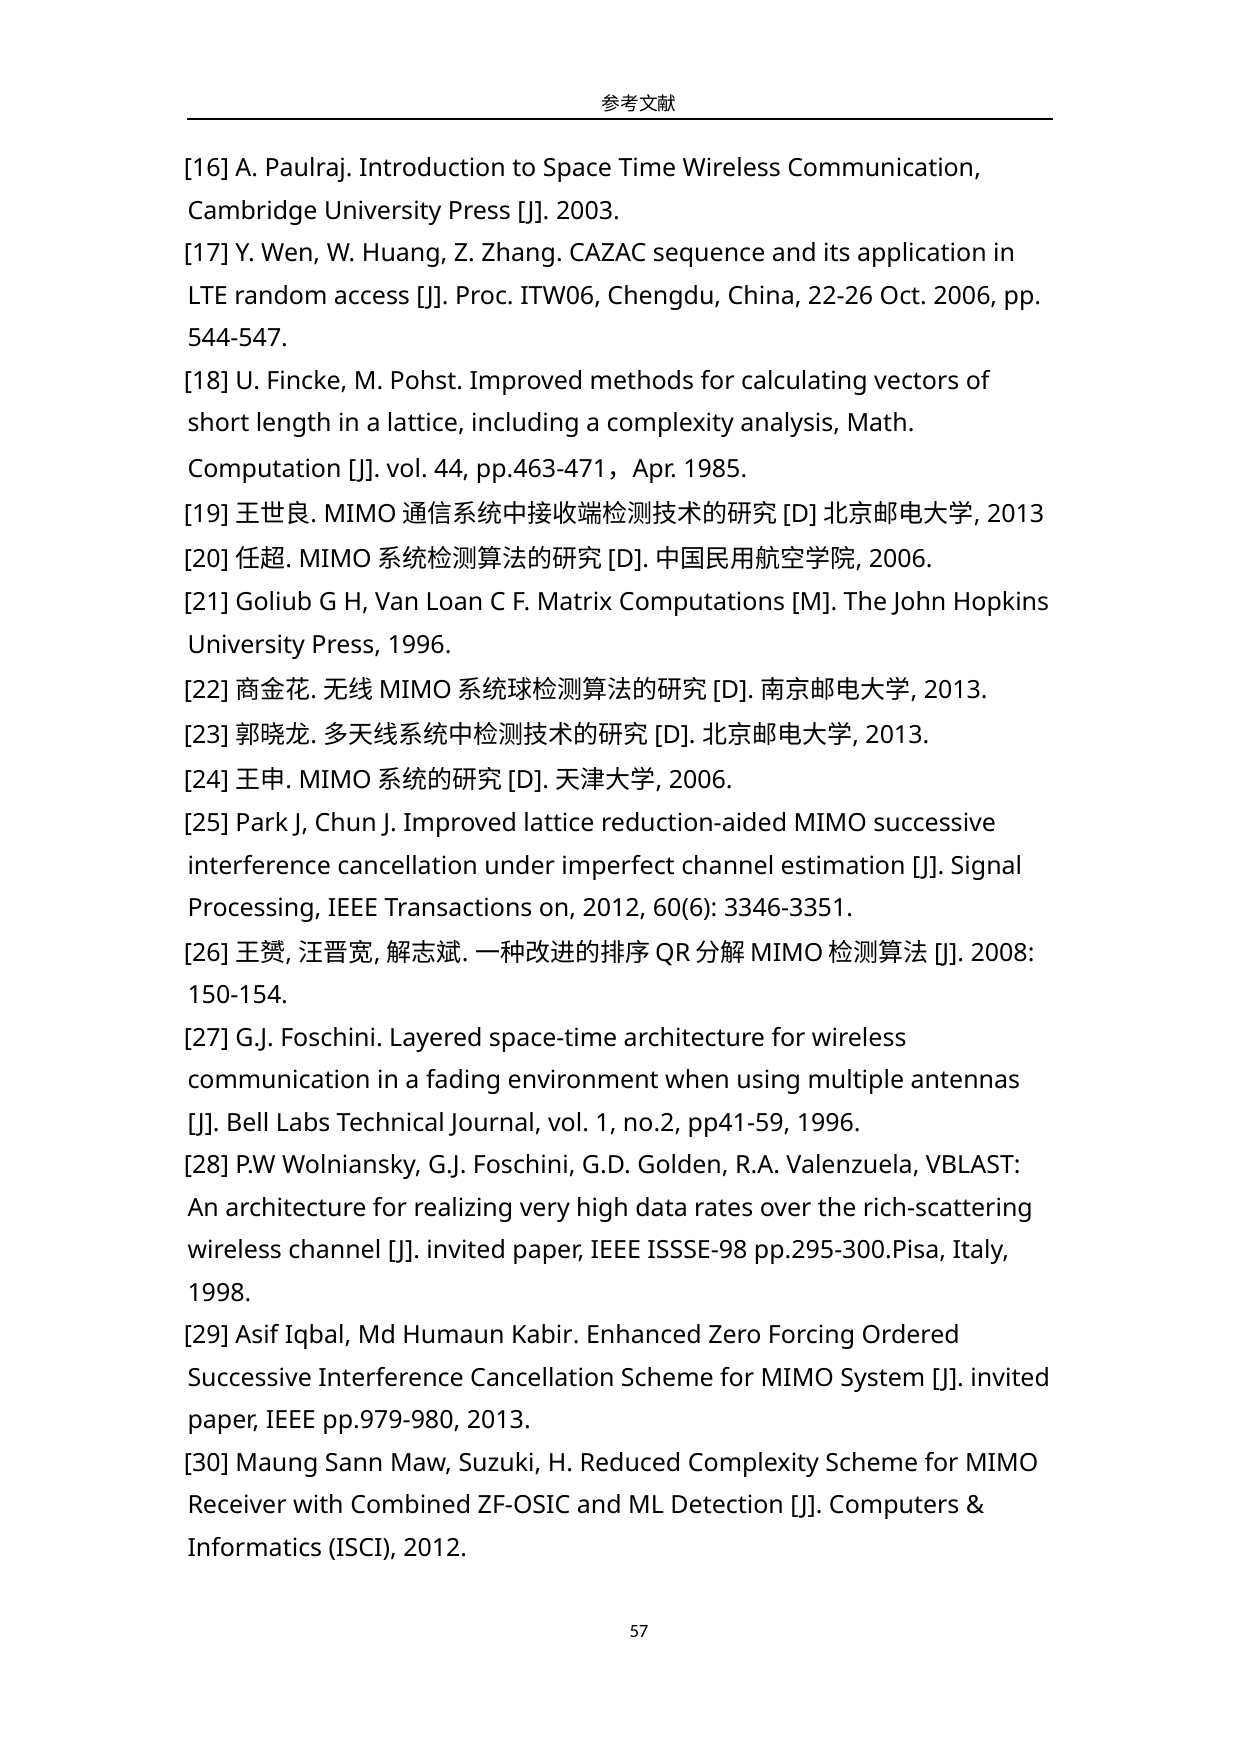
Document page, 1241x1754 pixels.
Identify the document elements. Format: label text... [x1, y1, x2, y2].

text [21] Goliub G H, Van Loan C F. Matrix Computations [M]. The John Hopkins University Press, 1996. [184, 584, 1053, 661]
text [30] Maung Sann Maw, Suzuki, H. Reduced Complexity Scheme for MIMO Receiver with Combined ZF-OSIC and ML Detection [J]. Computers & Informatics (ISCI), 2012. [184, 1445, 1053, 1564]
text [17] Y. Wen, W. Huang, Z. Zhang. CAZAC sequence and its application in LTE random access [J]. Proc. ITW06, Chengdu, China, 22-26 Oct. 2006, pp. 544-547. [184, 235, 1053, 354]
text [16] A. Paulraj. Introduction to Space Time Wireless Communication, Cambridge University Press [J]. 2003. [184, 150, 1053, 227]
text [24] 王申. MIMO系统的研究 [D]. 天津大学, 2006. [184, 760, 1053, 796]
text [18] U. Fincke, M. Pohst. Improved methods for calculating vectors of short length in a lattice, including a complexity analysis, Math. Computation [J]. vol. 44, pp.463-471，Apr. 1985. [184, 362, 1053, 484]
text [26] 王赟, 汪晋宽, 解志斌. 一种改进的排序QR分解MIMO检测算法 [J]. 2008: 150-154. [184, 932, 1053, 1011]
text [29] Asif Iqbal, Md Humaun Kabir. Enhanced Zero Forcing Ordered Successive Interference Cancellation Scheme for MIMO System [J]. invited paper, IEEE pp.979-980, 2013. [184, 1317, 1053, 1436]
text [27] G.J. Foschini. Layered space-time architecture for wireless communication in a fading environment when using multiple antennas [J]. Bell Labs Technical Journal, vol. 1, no.2, pp41-59, 1996. [184, 1020, 1053, 1139]
text [25] Park J, Chun J. Improved lattice reduction-aided MIMO successive interference cancellation under imperfect channel estimation [J]. Signal Processing, IEEE Transactions on, 2012, 60(6): 3346-3351. [184, 805, 1053, 924]
text [20] 任超. MIMO系统检测算法的研究 [D]. 中国民用航空学院, 2006. [184, 539, 1053, 575]
text [19] 王世良. MIMO通信系统中接收端检测技术的研究 [D] 北京邮电大学, 2013 [184, 493, 1053, 530]
text [28] P.W Wolniansky, G.J. Foschini, G.D. Golden, R.A. Valenzuela, VBLAST: An architecture for realizing very high data rates over the rich-scattering wireless channel [J]. invited paper, IEEE ISSSE-98 pp.295-300.Pisa, Italy, 1998. [184, 1147, 1053, 1309]
text [23] 郭晓龙. 多天线系统中检测技术的研究 [D]. 北京邮电大学, 2013. [184, 714, 1053, 751]
text [22] 商金花. 无线MIMO系统球检测算法的研究 [D]. 南京邮电大学, 2013. [184, 669, 1053, 705]
